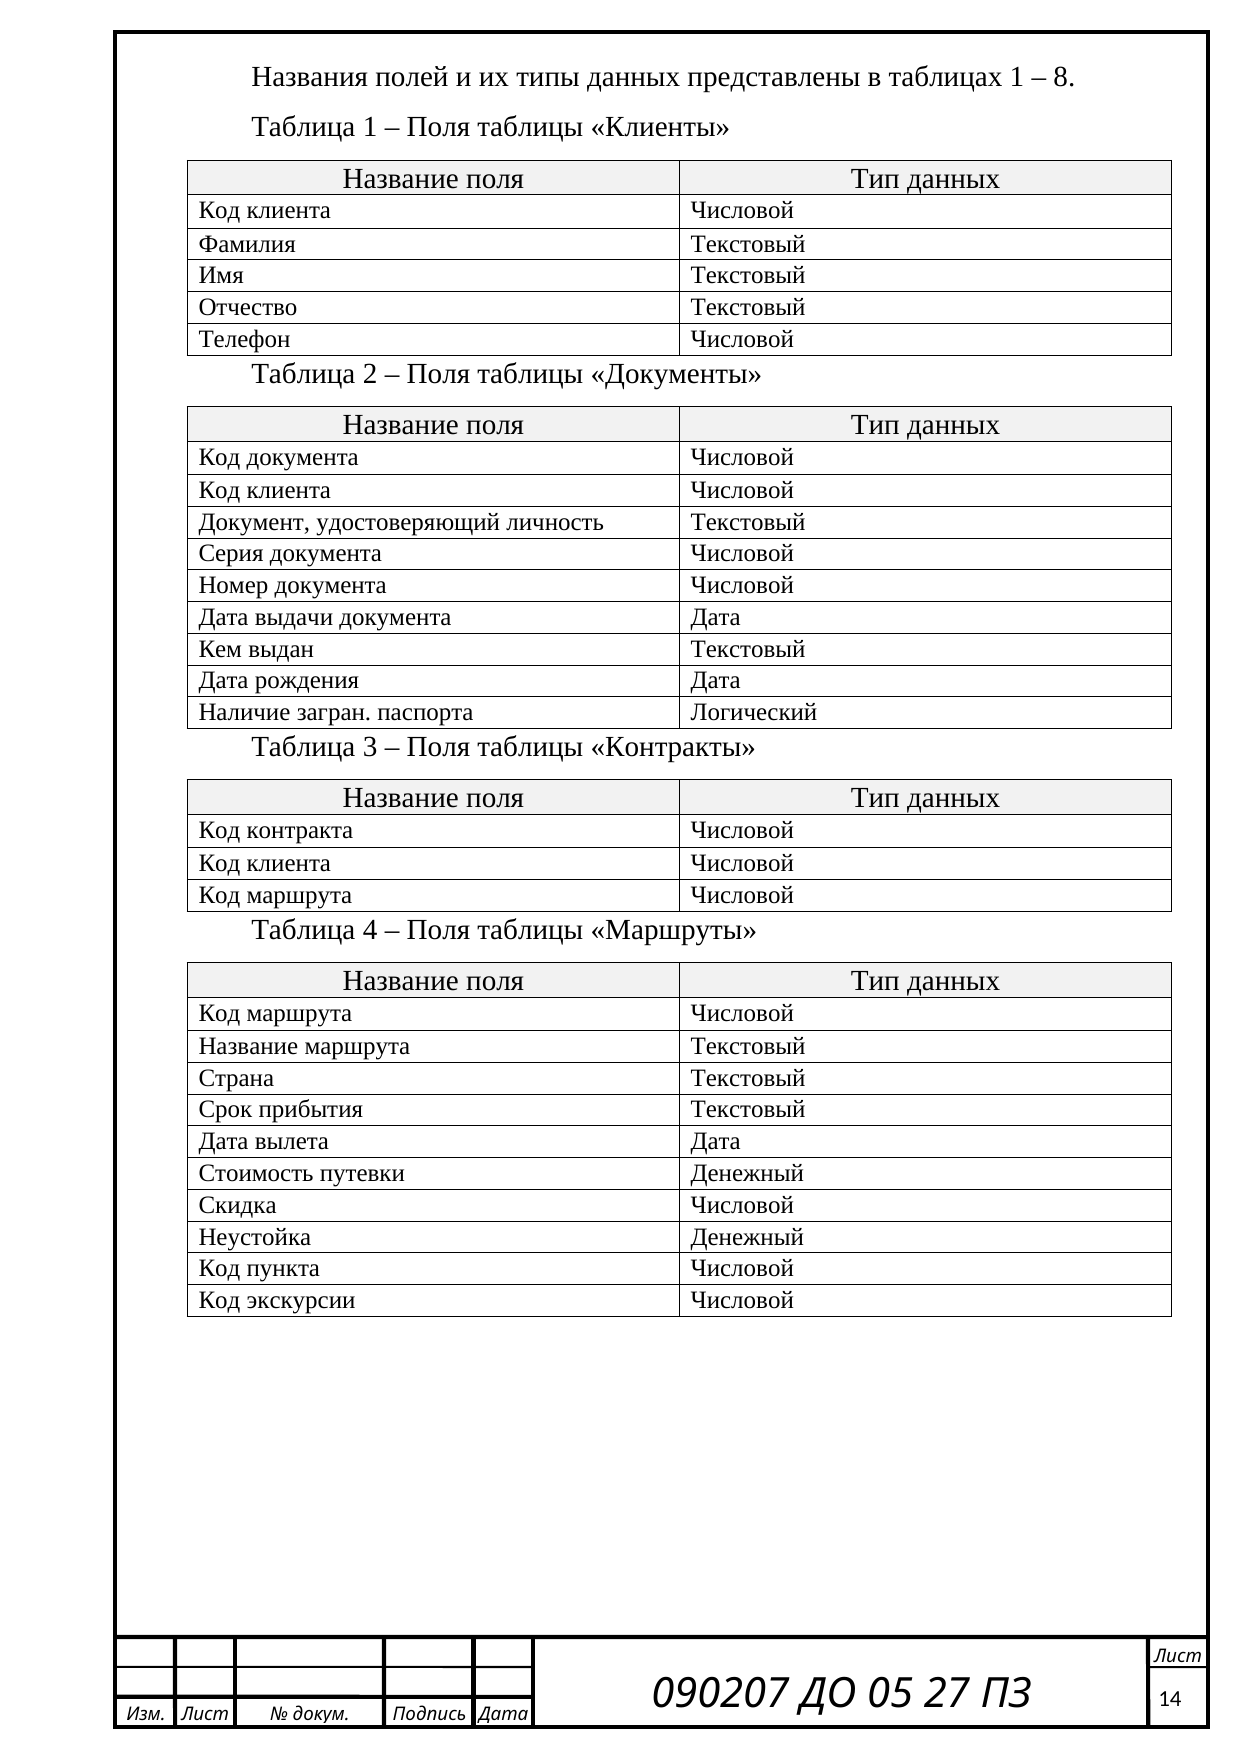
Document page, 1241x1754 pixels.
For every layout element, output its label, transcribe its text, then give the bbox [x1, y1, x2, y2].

table_cell Числовой [680, 570, 1171, 601]
table_cell Числовой [680, 195, 1171, 228]
table_cell Дата [680, 666, 1171, 696]
table_cell Числовой [680, 880, 1171, 911]
table_cell Текстовый [680, 229, 1171, 259]
table_header Тип данных [680, 407, 1171, 441]
table_cell Код пункта [188, 1253, 679, 1284]
table_header Тип данных [680, 963, 1171, 997]
table_cell Наличие загран. паспорта [188, 697, 679, 728]
text Названия полей и их типы данных представлены в таблицах 1 – 8. [177, 59, 1181, 93]
text Таблица 2 – Поля таблицы «Документы» [177, 356, 1181, 389]
table_cell Код маршрута [188, 998, 679, 1030]
table_cell Числовой [680, 998, 1171, 1030]
table_cell Текстовый [680, 634, 1171, 664]
table_cell Текстовый [680, 1063, 1171, 1093]
table_header Тип данных [680, 161, 1171, 194]
table_cell Текстовый [680, 1031, 1171, 1062]
table_cell Текстовый [680, 260, 1171, 291]
table_cell Числовой [680, 815, 1171, 847]
table_cell Дата выдачи документа [188, 602, 679, 633]
table_cell Дата рождения [188, 666, 679, 696]
table_cell Имя [188, 260, 679, 291]
table_cell Название маршрута [188, 1031, 679, 1062]
text Таблица 3 – Поля таблицы «Контракты» [177, 729, 1181, 763]
table_cell Код контракта [188, 815, 679, 847]
table_cell Числовой [680, 1285, 1171, 1316]
table_cell Телефон [188, 324, 679, 355]
table_cell Фамилия [188, 229, 679, 259]
table_cell Денежный [680, 1222, 1171, 1252]
table_cell Текстовый [680, 507, 1171, 537]
text Таблица 4 – Поля таблицы «Маршруты» [177, 912, 1181, 945]
table_cell Числовой [680, 475, 1171, 506]
table_cell Скидка [188, 1190, 679, 1221]
table_cell Код клиента [188, 848, 679, 879]
table_cell Числовой [680, 848, 1171, 879]
table_cell Стоимость путевки [188, 1158, 679, 1189]
table_cell Код экскурсии [188, 1285, 679, 1316]
table_cell Текстовый [680, 1095, 1171, 1125]
table_header Название поля [188, 963, 679, 997]
table_cell Код маршрута [188, 880, 679, 911]
table_cell Код клиента [188, 475, 679, 506]
table_cell Текстовый [680, 292, 1171, 323]
table_cell Денежный [680, 1158, 1171, 1189]
table_header Название поля [188, 780, 679, 814]
table_cell Логический [680, 697, 1171, 728]
table_cell Дата [680, 1126, 1171, 1157]
table_cell Номер документа [188, 570, 679, 601]
text Таблица 1 – Поля таблицы «Клиенты» [177, 109, 1181, 143]
table_header Название поля [188, 161, 679, 194]
table_header Название поля [188, 407, 679, 441]
table_cell Страна [188, 1063, 679, 1093]
table_cell Код клиента [188, 195, 679, 228]
table_header Тип данных [680, 780, 1171, 814]
table_cell Серия документа [188, 539, 679, 569]
table_cell Неустойка [188, 1222, 679, 1252]
table_cell Срок прибытия [188, 1095, 679, 1125]
table_cell Числовой [680, 1253, 1171, 1284]
table_cell Дата [680, 602, 1171, 633]
table_cell Кем выдан [188, 634, 679, 664]
table_cell Числовой [680, 539, 1171, 569]
table_cell Отчество [188, 292, 679, 323]
table_cell Документ, удостоверяющий личность [188, 507, 679, 537]
table_cell Числовой [680, 324, 1171, 355]
table_cell Код документа [188, 442, 679, 474]
table_cell Числовой [680, 1190, 1171, 1221]
table_cell Числовой [680, 442, 1171, 474]
table_cell Дата вылета [188, 1126, 679, 1157]
